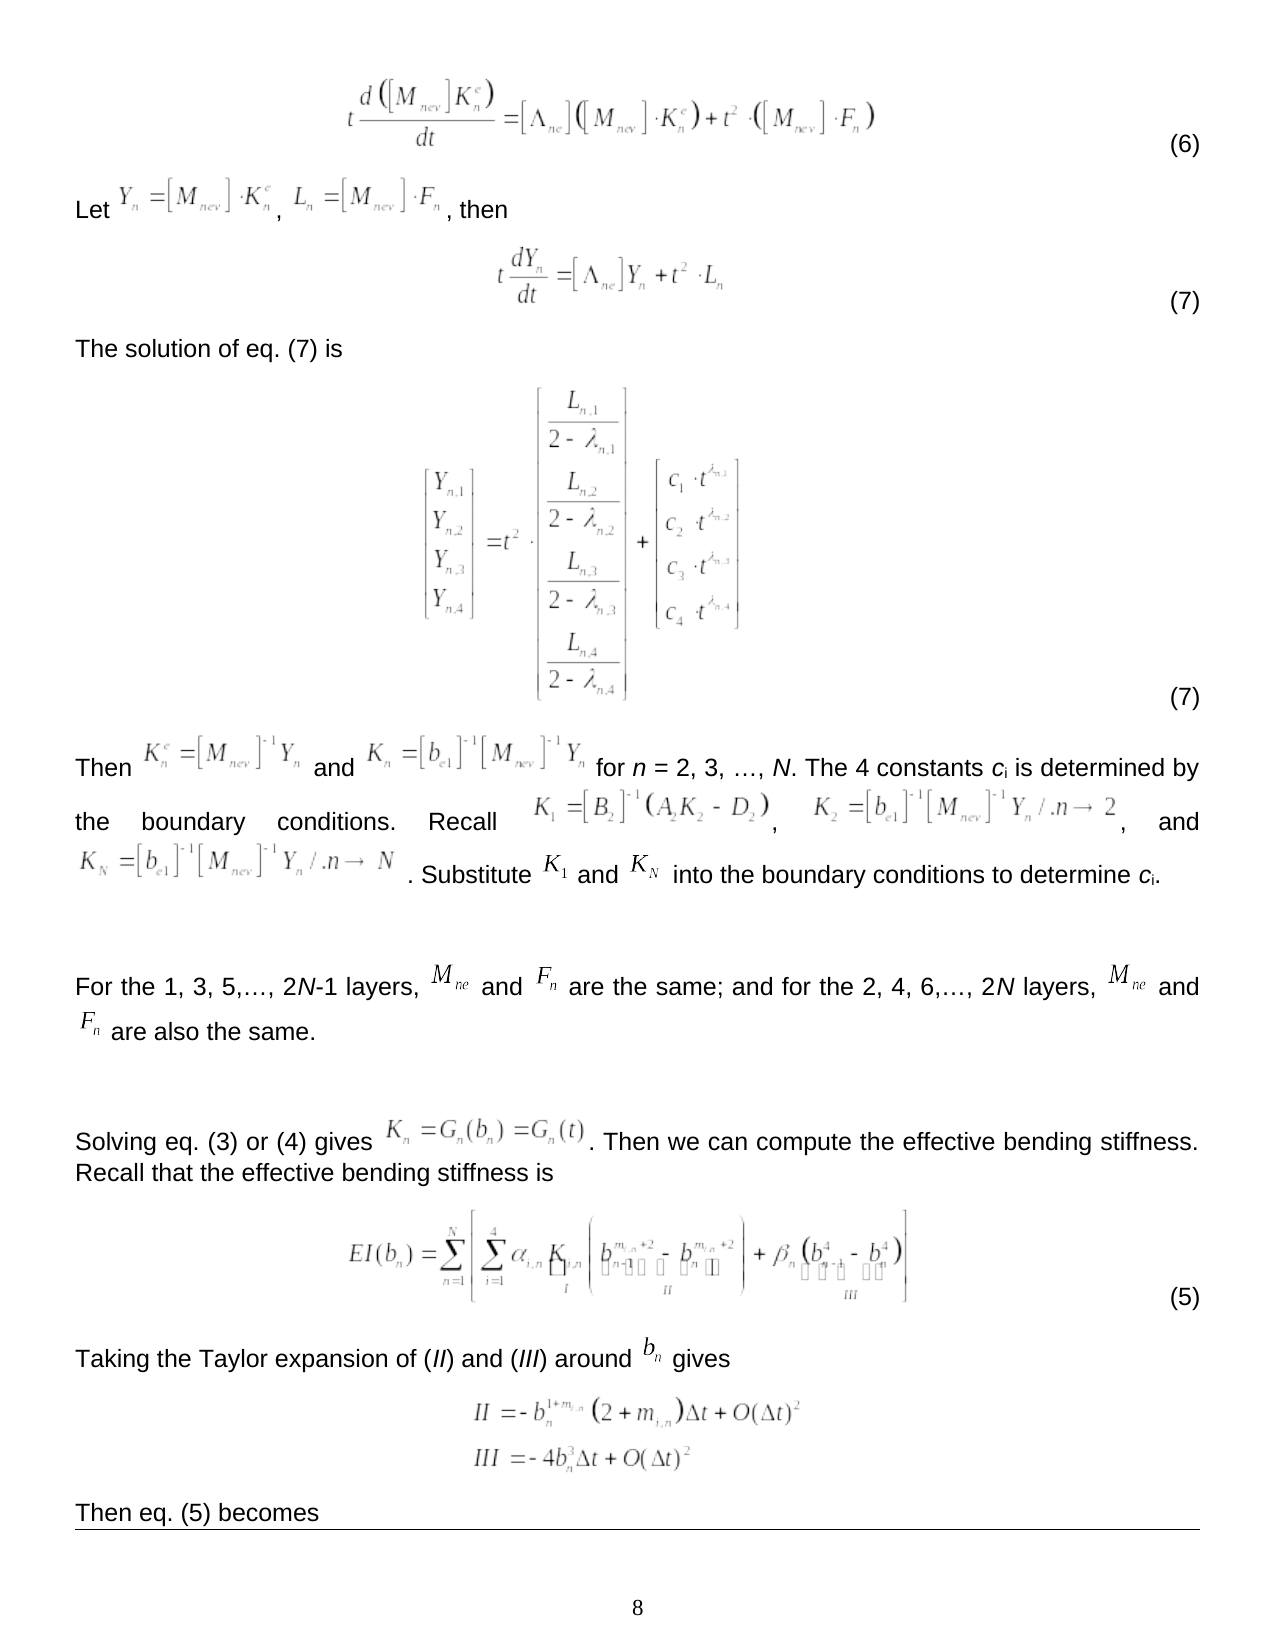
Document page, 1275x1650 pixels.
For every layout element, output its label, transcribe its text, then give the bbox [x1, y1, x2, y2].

text Solving eq. (3) or (4) gives . Then we can compute the effective bending stiffness. Recall that the effective bending stiffness is [75, 1113, 1200, 1186]
text For the 1, 3, 5,…, 2N-1 layers, and are the same; and for the 2, 4, 6,…, 2N layers, and are also the same. [75, 956, 1200, 1046]
text (7) [75, 382, 1200, 711]
text Let , , then [75, 177, 1200, 223]
text Then eq. (5) becomes [75, 1498, 1200, 1529]
text (5) [75, 1205, 1200, 1311]
text Then and for n = 2, 3, …, N. The 4 constants ci is determined by the boundary conditions. Recall , , and . Substitute and into the boundary conditions to determine ci. [75, 730, 1200, 889]
text Taking the Taylor expansion of (II) and (III) around gives [75, 1330, 1200, 1372]
text (6) [75, 75, 1200, 158]
text (7) [75, 242, 1200, 315]
text The solution of eq. (7) is [75, 334, 1200, 363]
